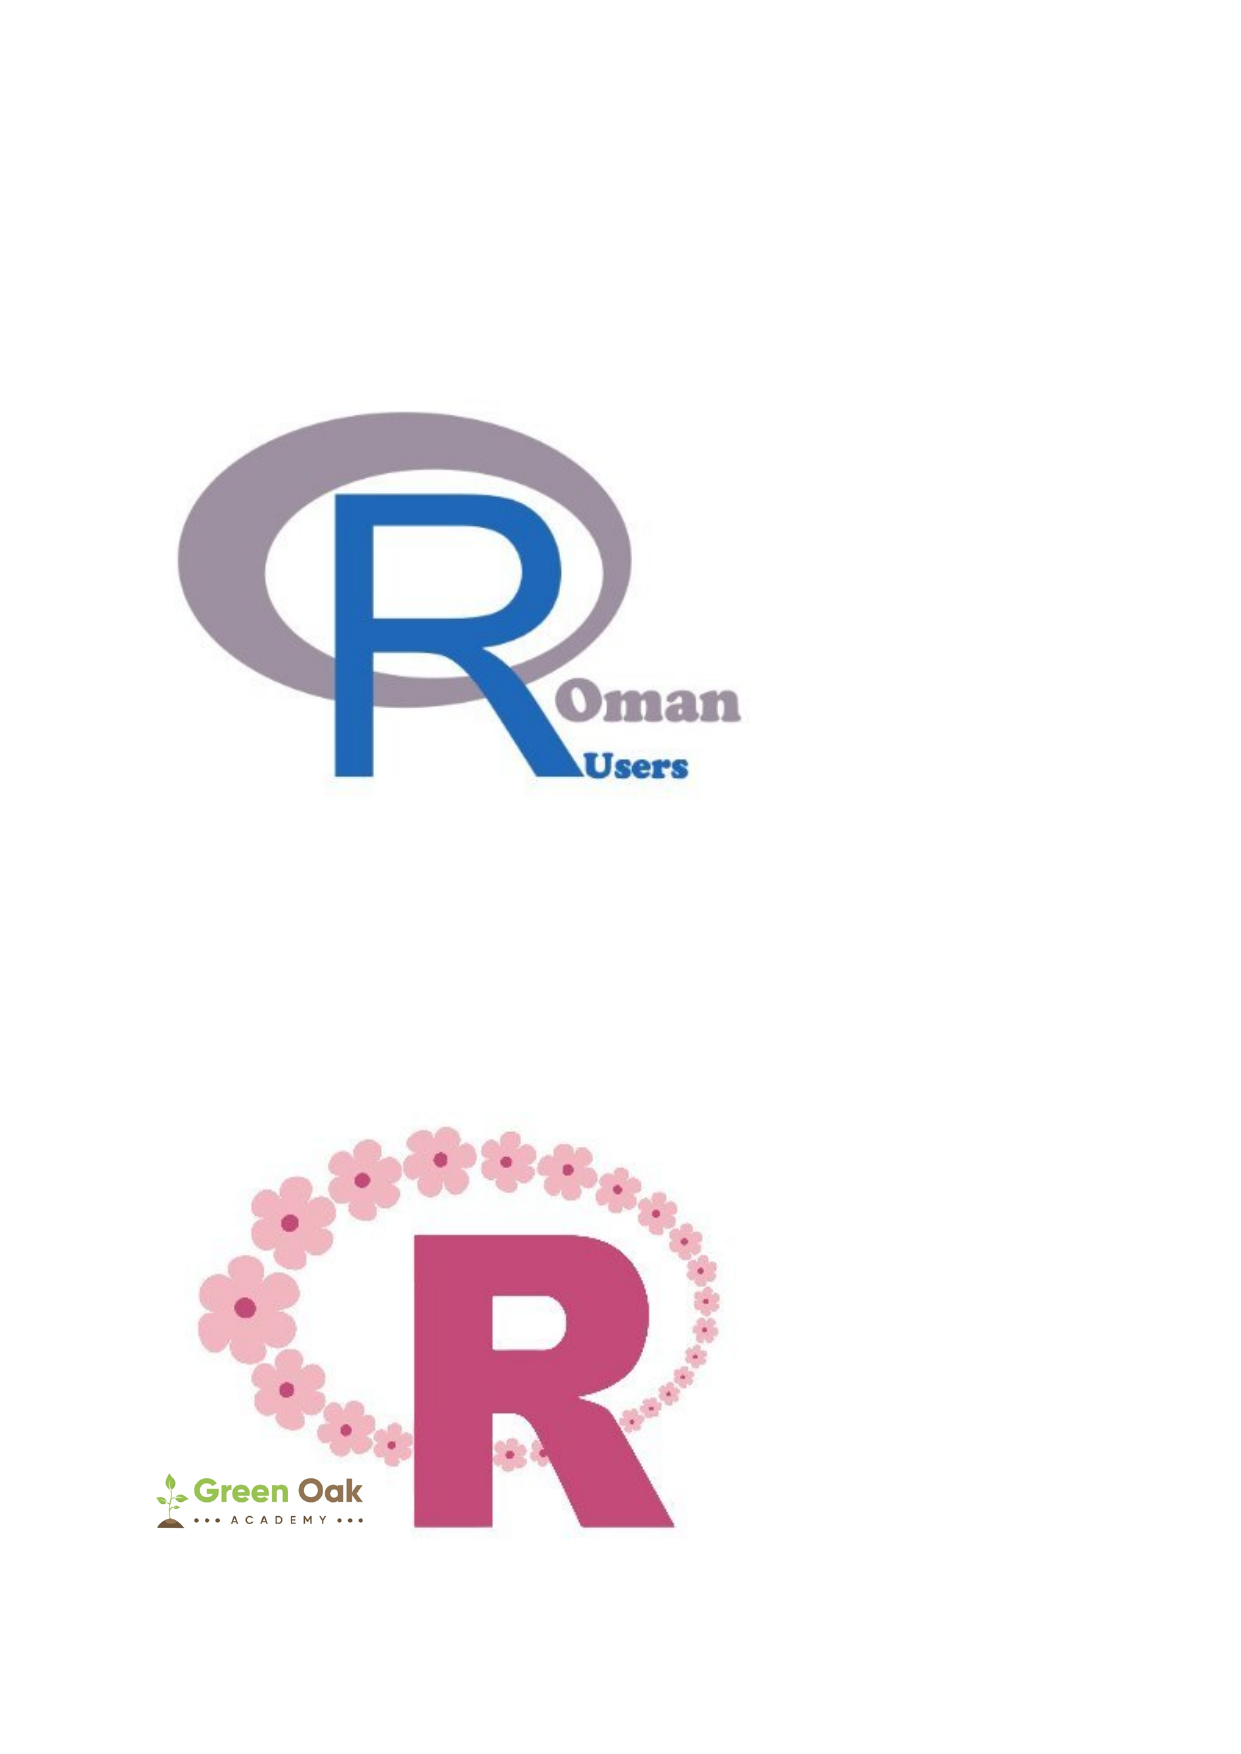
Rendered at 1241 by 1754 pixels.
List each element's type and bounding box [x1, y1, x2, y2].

picture [151, 1013, 787, 1639]
picture [150, 273, 775, 899]
